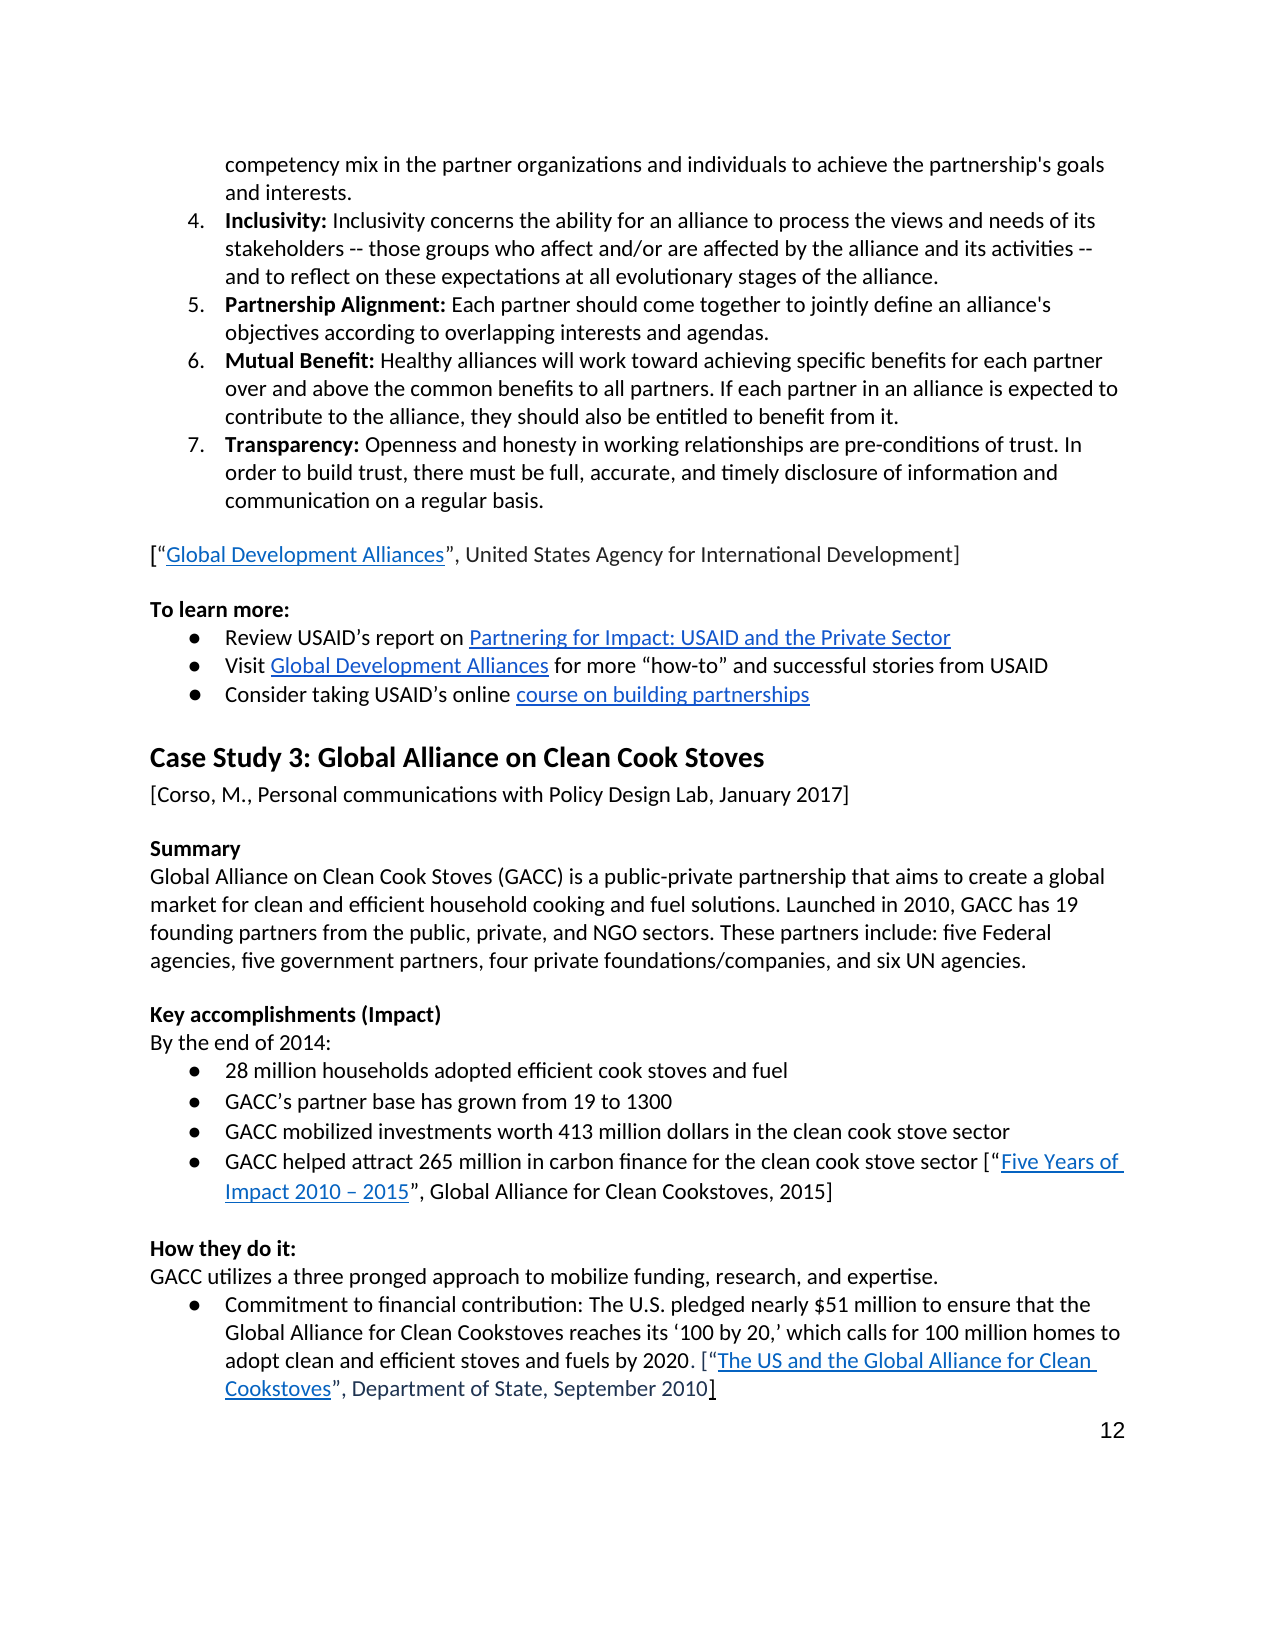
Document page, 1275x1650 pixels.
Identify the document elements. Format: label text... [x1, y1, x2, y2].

list Commitment to financial contribution: The U.S. pledged nearly $51 million to ensure that the Global Alliance for Clean Cookstoves reaches its ‘100 by 20,’ which calls for 100 million homes to adopt clean and efficient stoves and fuels by 2020. [“The US and the Global Alliance for Clean Cookstoves”, Department of State, September 2010] [715, 1290, 1125, 1402]
text Summary [150, 834, 1125, 862]
list GACC helped attract 265 million in carbon finance for the clean cook stove sector [“Five Years of Impact 2010 – 2015”, Global Alliance for Clean Cookstoves, 2015] [187, 1147, 1125, 1205]
text How they do it: [150, 1234, 1125, 1262]
list Transparency: Openness and honesty in working relationships are pre-conditions of trust. In order to build trust, there must be full, accurate, and timely disclosure of information and communication on a regular basis. [187, 430, 1125, 514]
list Visit Global Development Alliances for more “how-to” and successful stories from USAID [187, 651, 1125, 679]
list Inclusivity: Inclusivity concerns the ability for an alliance to process the views and needs of its stakeholders -- those groups who affect and/or are affected by the alliance and its activities -- and to reflect on these expectations at all evolutionary stages of the alliance. [187, 206, 1125, 290]
list Partnership Alignment: Each partner should come together to jointly define an alliance's objectives according to overlapping interests and agendas. [187, 290, 1125, 346]
text Case Study 3: Global Alliance on Clean Cook Stoves [150, 739, 1125, 774]
list GACC mobilized investments worth 413 million dollars in the clean cook stove sector [187, 1117, 1125, 1145]
list 28 million households adopted efficient cook stoves and fuel [187, 1057, 1125, 1084]
list Commitment to financial contribution: The U.S. pledged nearly $51 million to ensure that the Global Alliance for Clean Cookstoves reaches its ‘100 by 20,’ which calls for 100 million homes to adopt clean and efficient stoves and fuels by 2020. [“The US and the Global Alliance for Clean Cookstoves”, Department of State, September 2010] [187, 1290, 589, 1402]
list Consider taking USAID’s online course on building partnerships [187, 679, 1125, 708]
list Mutual Benefit: Healthy alliances will work toward achieving specific benefits for each partner over and above the common benefits to all partners. If each partner in an alliance is expected to contribute to the alliance, they should also be entitled to benefit from it. [187, 346, 1125, 430]
text Global Alliance on Clean Cook Stoves (GACC) is a public-private partnership that aims to create a global market for clean and efficient household cooking and fuel solutions. Launched in 2010, GACC has 19 founding partners from the public, private, and NGO sectors. These partners include: five Federal agencies, five government partners, four private foundations/companies, and six UN agencies. [150, 862, 1125, 974]
text By the end of 2014: [150, 1028, 1125, 1057]
text To learn more: [150, 595, 1125, 623]
text Key accomplishments (Impact) [150, 1001, 1125, 1028]
list GACC’s partner base has grown from 19 to 1300 [187, 1087, 1125, 1115]
text GACC utilizes a three pronged approach to mobilize funding, research, and expertise. [150, 1262, 1125, 1290]
text [Corso, M., Personal communications with Policy Design Lab, January 2017] [150, 780, 1125, 808]
text [“Global Development Alliances”, United States Agency for International Development] [150, 541, 465, 569]
text [“Global Development Alliances”, United States Agency for International Development] [852, 541, 1125, 569]
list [187, 150, 1125, 206]
list Review USAID’s report on Partnering for Impact: USAID and the Private Sector [187, 623, 1125, 651]
